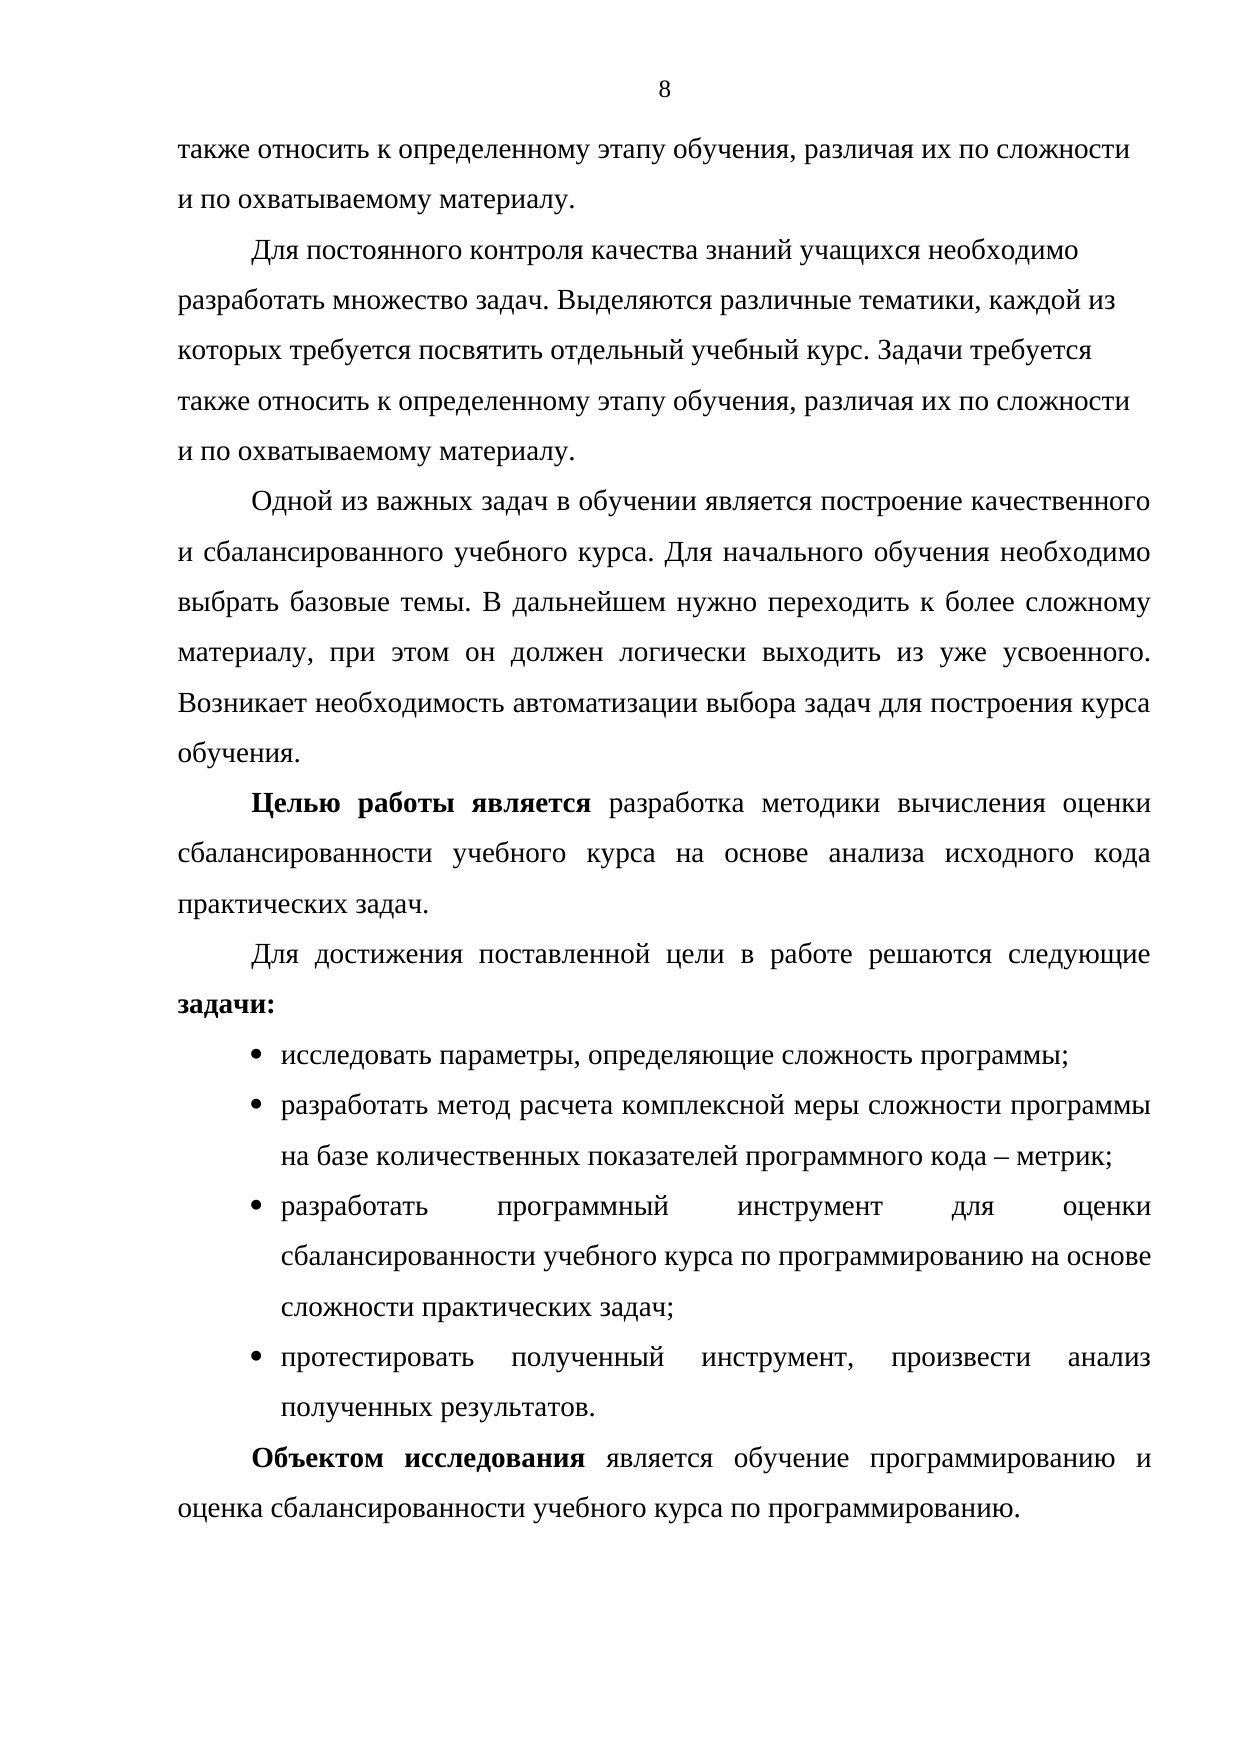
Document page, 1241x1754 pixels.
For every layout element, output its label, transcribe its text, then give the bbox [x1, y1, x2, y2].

list исследовать параметры, определяющие сложность программы; [251, 1037, 1152, 1071]
text Целью работы является разработка методики вычисления оценки сбалансированности учебного курса на основе анализа исходного кода практических задач. [177, 785, 1152, 919]
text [177, 131, 1152, 215]
list протестировать полученный инструмент, произвести анализ полученных результатов. [251, 1339, 1152, 1423]
text Одной из важных задач в обучении является построение качественного и сбалансированного учебного курса. Для начального обучения необходимо выбрать базовые темы. В дальнейшем нужно переходить к более сложному материалу, при этом он должен логически выходить из уже усвоенного. Возникает необходимость автоматизации выбора задач для построения курса обучения. [177, 483, 1152, 768]
text Объектом исследования является обучение программированию и оценка сбалансированности учебного курса по программированию. [177, 1440, 1152, 1524]
list разработать метод расчета комплексной меры сложности программы на базе количественных показателей программного кода – метрик; [251, 1087, 1152, 1171]
list разработать программный инструмент для оценки сбалансированности учебного курса по программированию на основе сложности практических задач; [251, 1188, 1152, 1322]
text Для достижения поставленной цели в работе решаются следующие задачи: [177, 936, 1152, 1020]
